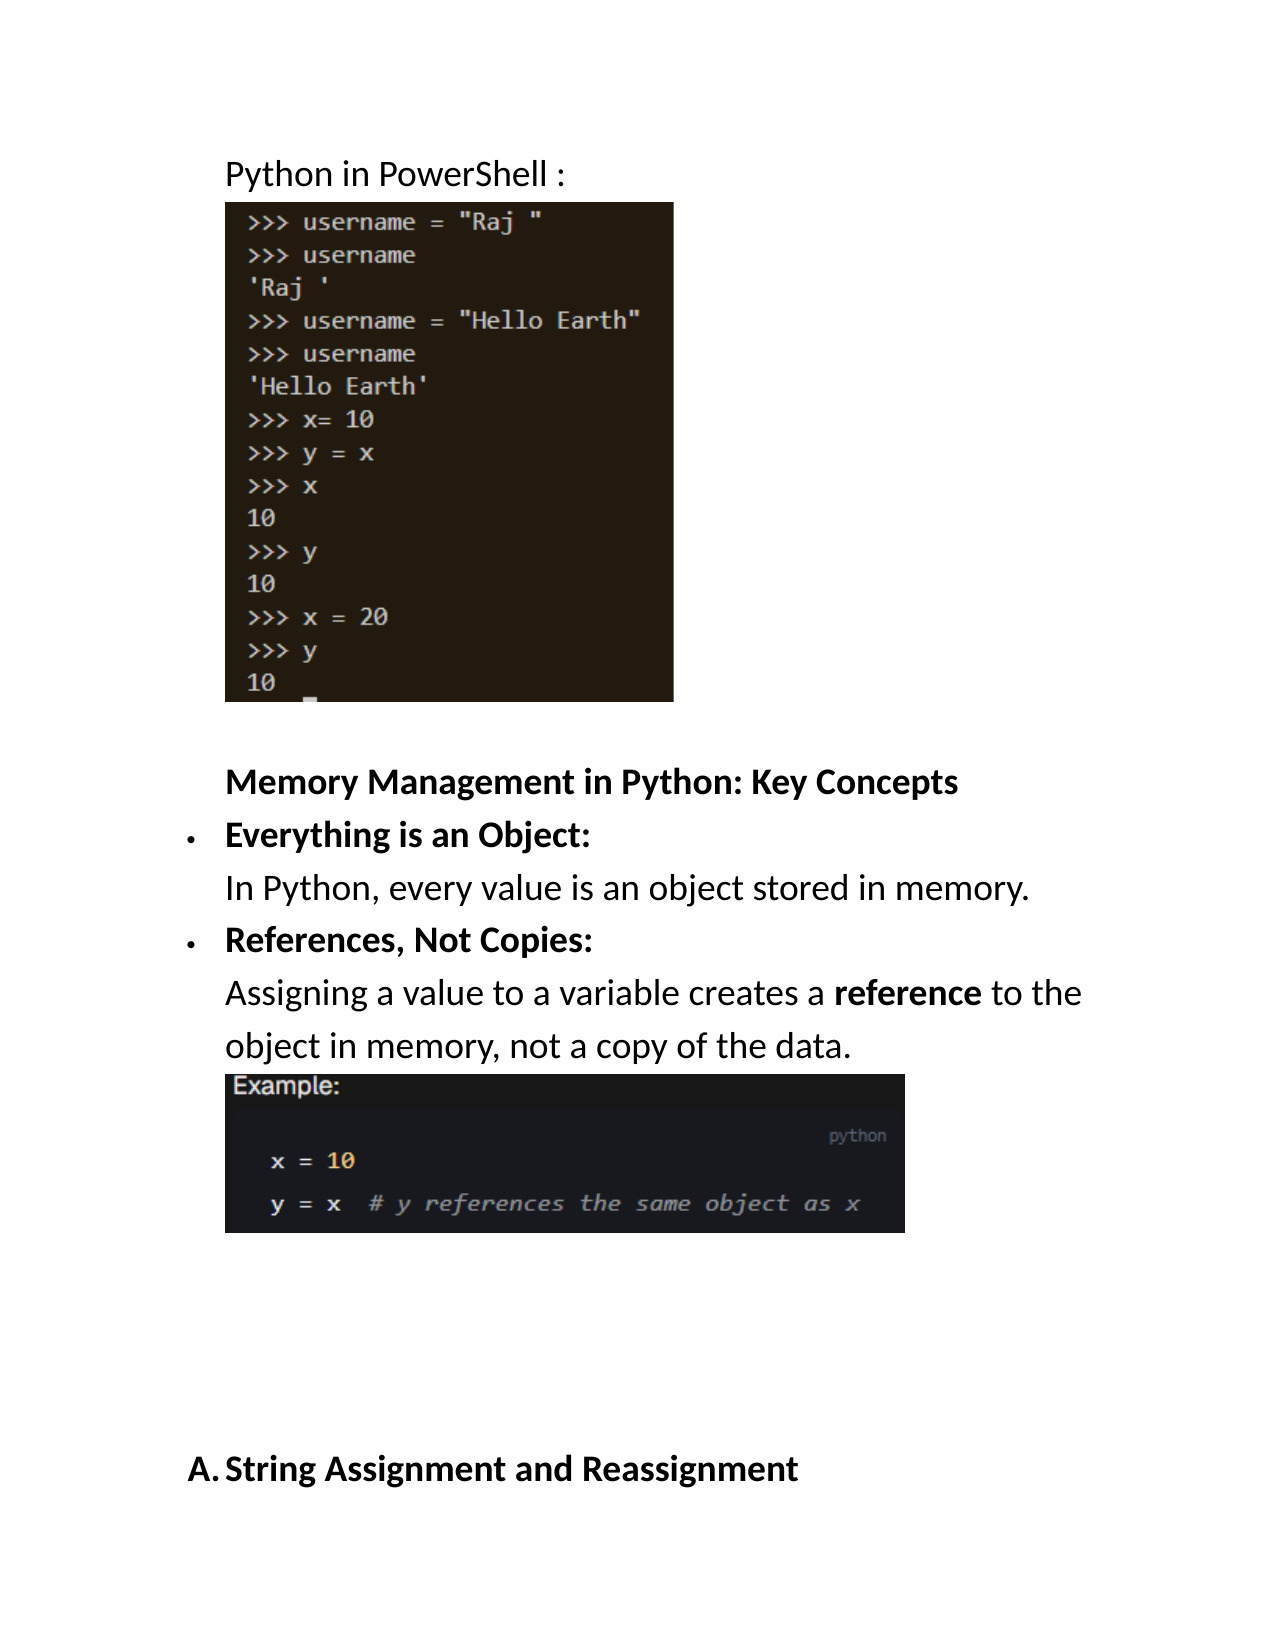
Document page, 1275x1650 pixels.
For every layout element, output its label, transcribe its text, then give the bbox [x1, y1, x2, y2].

list References, Not Copies: Assigning a value to a variable creates a reference to the object in memory, not a copy of the data. [187, 916, 1125, 1068]
picture [225, 202, 674, 702]
picture [225, 1074, 905, 1233]
list Python in PowerShell : [225, 150, 1125, 196]
list Everything is an Object: In Python, every value is an object stored in memory. [187, 811, 1125, 909]
list String Assignment and Reassignment [187, 1445, 1125, 1491]
list Memory Management in Python: Key Concepts [225, 758, 1125, 804]
